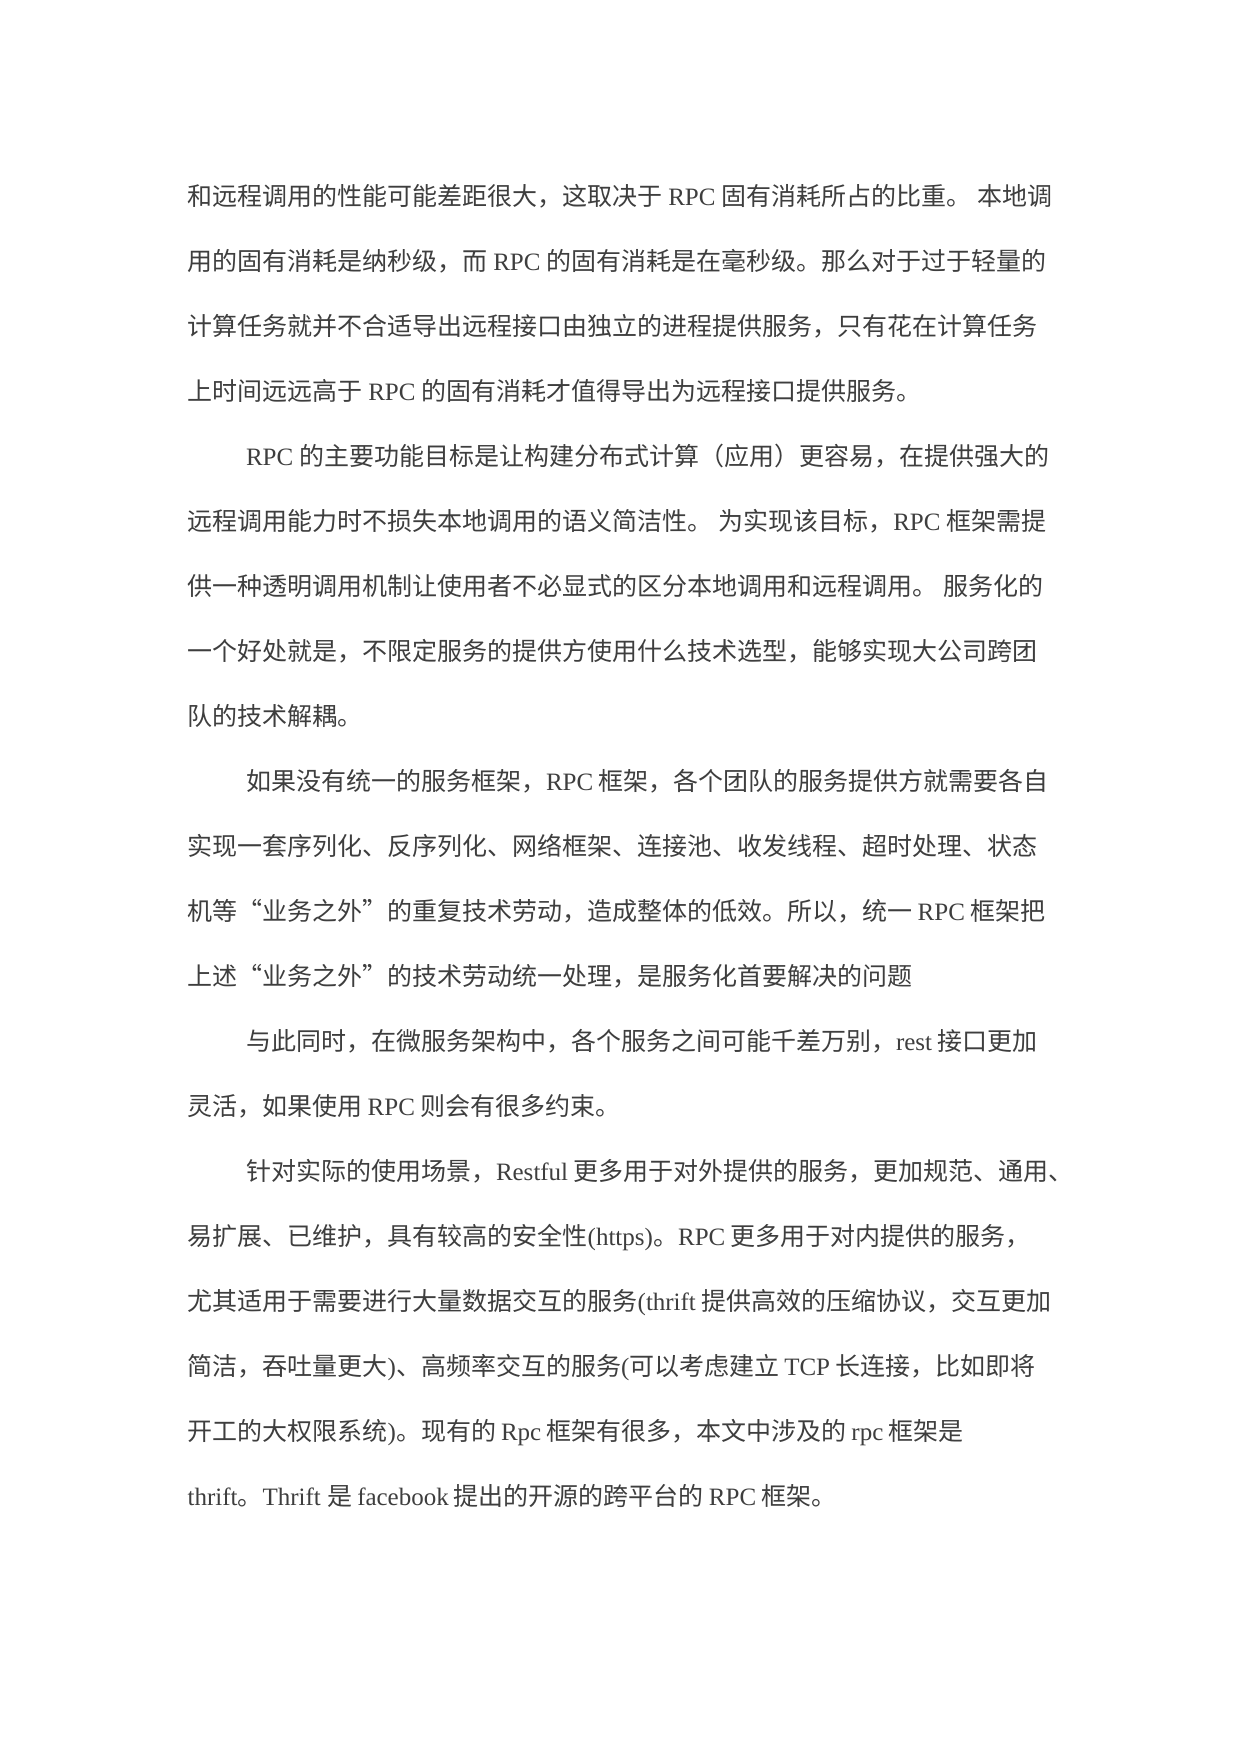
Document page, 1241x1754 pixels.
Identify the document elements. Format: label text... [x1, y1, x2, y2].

text 与此同时，在微服务架构中，各个服务之间可能千差万别，rest接口更加灵活，如果使用RPC则会有很多约束。 [187, 1007, 1053, 1137]
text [187, 162, 1053, 422]
text 针对实际的使用场景，Restful更多用于对外提供的服务，更加规范、通用、易扩展、已维护，具有较高的安全性(https)。RPC更多用于对内提供的服务，尤其适用于需要进行大量数据交互的服务(thrift提供高效的压缩协议，交互更加简洁，吞吐量更大)、高频率交互的服务(可以考虑建立TCP长连接，比如即将开工的大权限系统)。现有的Rpc框架有很多，本文中涉及的rpc框架是thrift。Thrift 是facebook提出的开源的跨平台的RPC框架。 [187, 1137, 1053, 1527]
text 如果没有统一的服务框架，RPC框架，各个团队的服务提供方就需要各自实现一套序列化、反序列化、网络框架、连接池、收发线程、超时处理、状态机等“业务之外”的重复技术劳动，造成整体的低效。所以，统一RPC框架把上述“业务之外”的技术劳动统一处理，是服务化首要解决的问题 [187, 747, 1053, 1007]
text RPC 的主要功能目标是让构建分布式计算（应用）更容易，在提供强大的远程调用能力时不损失本地调用的语义简洁性。 为实现该目标，RPC 框架需提供一种透明调用机制让使用者不必显式的区分本地调用和远程调用。 服务化的一个好处就是，不限定服务的提供方使用什么技术选型，能够实现大公司跨团队的技术解耦。 [187, 422, 1053, 747]
